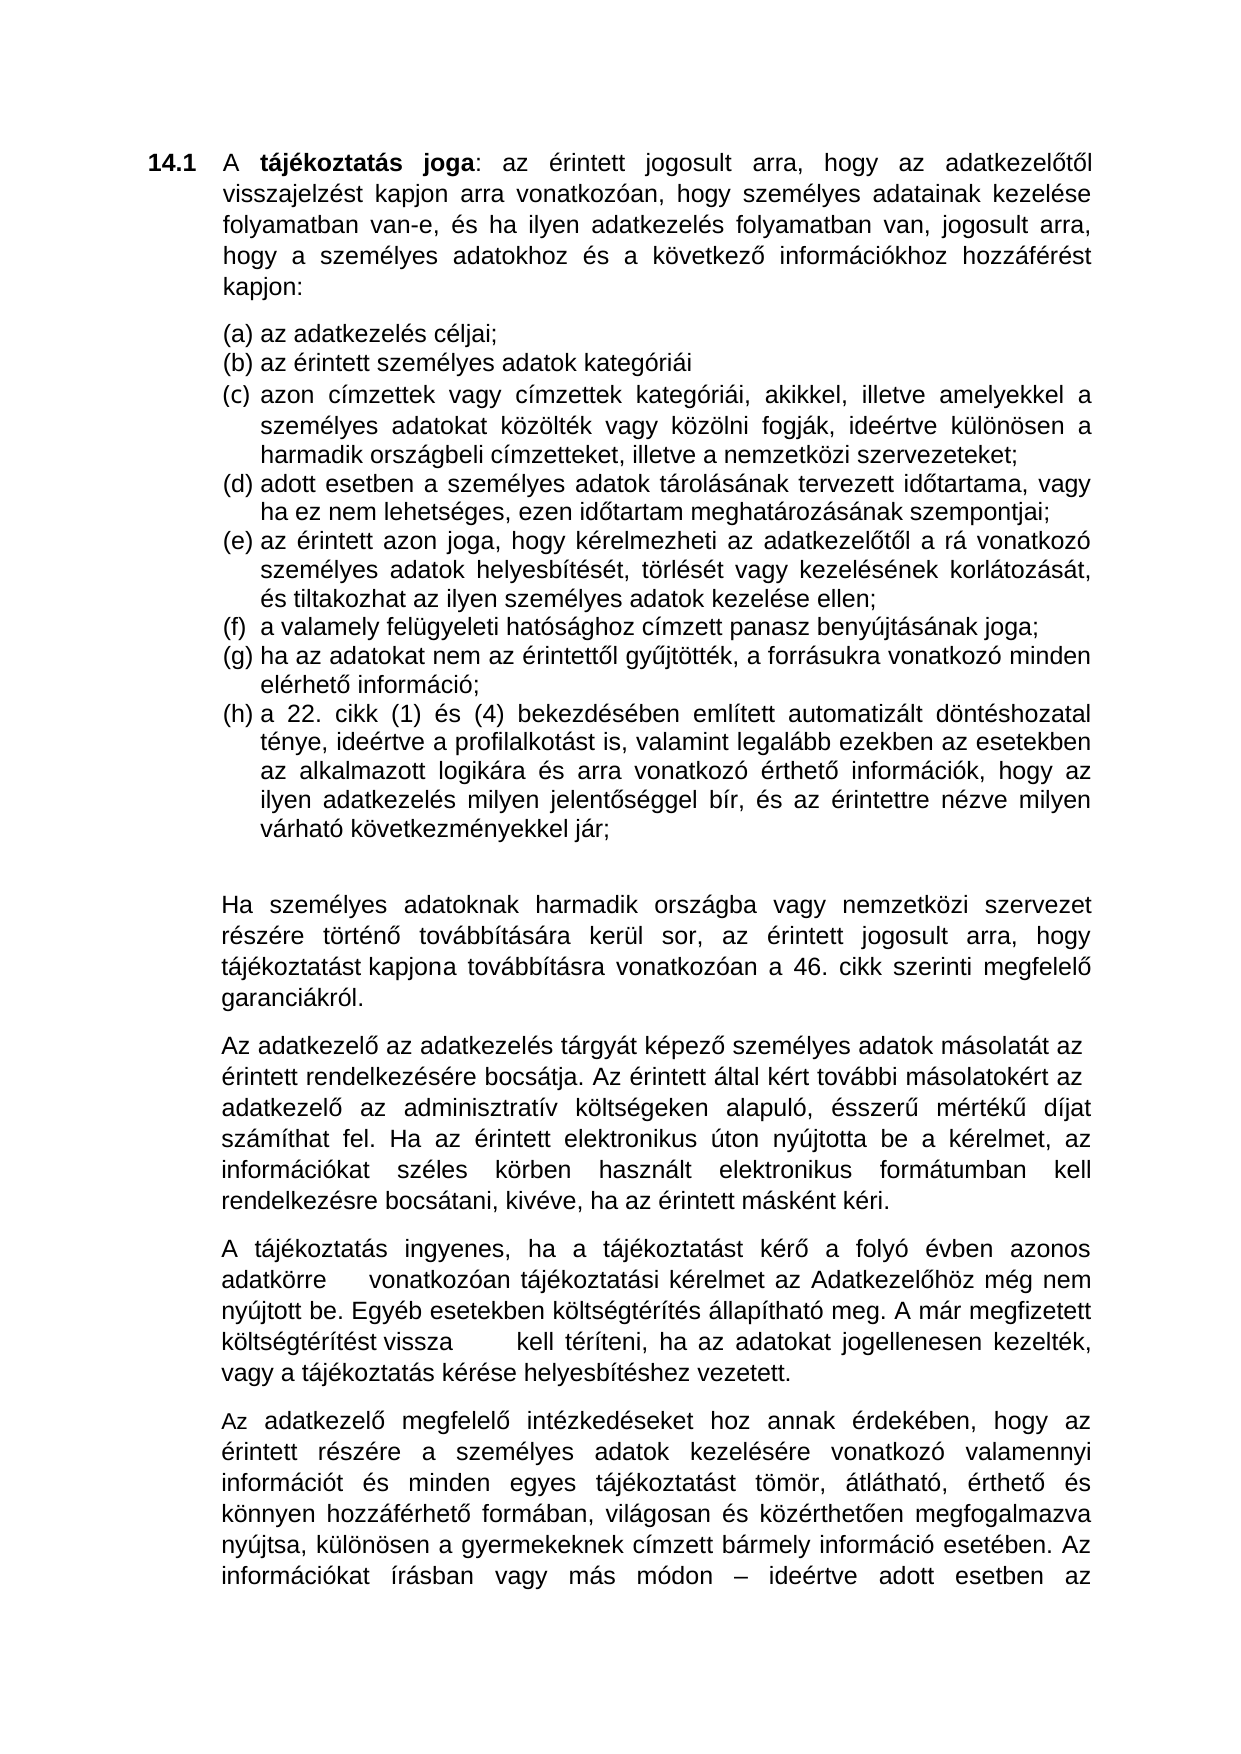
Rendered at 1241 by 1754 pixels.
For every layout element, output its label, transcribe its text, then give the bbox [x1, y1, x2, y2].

list ha az adatokat nem az érintettől gyűjtötték, a forrásukra vonatkozó minden elérhető információ; [223, 641, 1093, 698]
text A tájékoztatás ingyenes, ha a tájékoztatást kérő a folyó évben azonos adatkörre vonatkozóan tájékoztatási kérelmet az Adatkezelőhöz még nem nyújtott be. Egyéb esetekben költségtérítés állapítható meg. A már megfizetett költségtérítést vissza kell téríteni, ha az adatokat jogellenesen kezelték, vagy a tájékoztatás kérése helyesbítéshez vezetett. [221, 1234, 1093, 1387]
list adott esetben a személyes adatok tárolásának tervezett időtartama, vagy ha ez nem lehetséges, ezen időtartam meghatározásának szempontjai; [223, 468, 1093, 526]
list a 22. cikk (1) és (4) bekezdésében említett automatizált döntéshozatal ténye, ideértve a profilalkotást is, valamint legalább ezekben az esetekben az alkalmazott logikára és arra vonatkozó érthető információk, hogy az ilyen adatkezelés milyen jelentőséggel bír, és az érintettre nézve milyen várható következményekkel jár; [223, 698, 1093, 842]
list azon címzettek vagy címzettek kategóriái, akikkel, illetve amelyekkel a személyes adatokat közölték vagy közölni fogják, ideértve különösen a harmadik országbeli címzetteket, illetve a nemzetközi szervezeteket; [223, 377, 1093, 468]
text Ha személyes adatoknak harmadik országba vagy nemzetközi szervezet részére történő továbbítására kerül sor, az érintett jogosult arra, hogy tájékoztatást kapjon a továbbításra vonatkozóan a 46. cikk szerinti megfelelő garanciákról. [221, 890, 1093, 1012]
list az adatkezelés céljai; [223, 319, 1093, 348]
list az érintett személyes adatok kategóriái [223, 348, 1093, 377]
text Az adatkezelő az adatkezelés tárgyát képező személyes adatok másolatát az érintett rendelkezésére bocsátja. Az érintett által kért további másolatokért az adatkezelő az adminisztratív költségeken alapuló, ésszerű mértékű díjat számíthat fel. Ha az érintett elektronikus úton nyújtotta be a kérelmet, az információkat széles körben használt elektronikus formátumban kell rendelkezésre bocsátani, kivéve, ha az érintett másként kéri. [221, 1031, 1093, 1215]
text 14.1 A tájékoztatás joga: az érintett jogosult arra, hogy az adatkezelőtől visszajelzést kapjon arra vonatkozóan, hogy személyes adatainak kezelése folyamatban van-e, és ha ilyen adatkezelés folyamatban van, jogosult arra, hogy a személyes adatokhoz és a következő információkhoz hozzáférést kapjon: [148, 148, 1093, 301]
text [221, 1406, 1093, 1589]
list a valamely felügyeleti hatósághoz címzett panasz benyújtásának joga; [223, 612, 1093, 641]
list az érintett azon joga, hogy kérelmezheti az adatkezelőtől a rá vonatkozó személyes adatok helyesbítését, törlését vagy kezelésének korlátozását, és tiltakozhat az ilyen személyes adatok kezelése ellen; [223, 526, 1093, 612]
